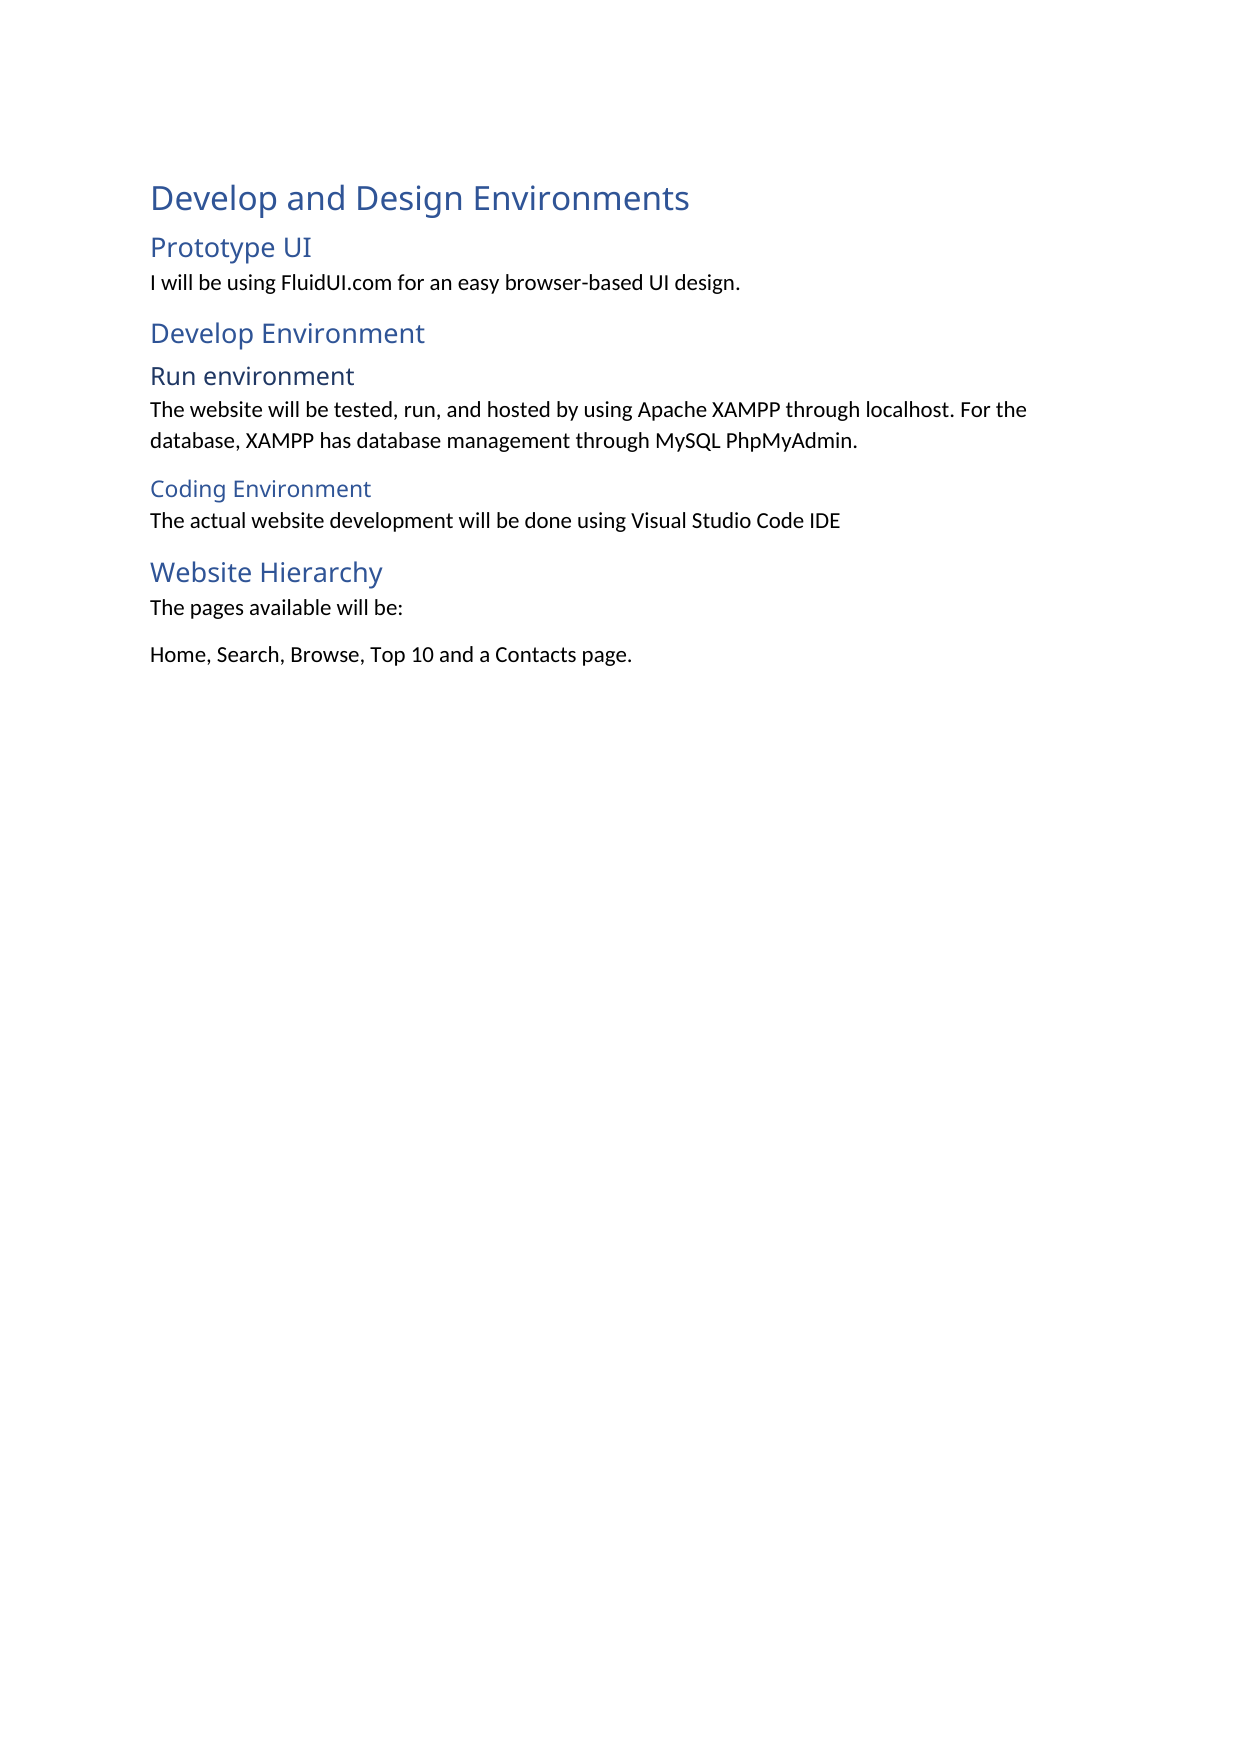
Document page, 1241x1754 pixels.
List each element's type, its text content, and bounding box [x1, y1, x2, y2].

subtitle Prototype UI [150, 228, 1090, 265]
text The pages available will be: [150, 593, 1090, 621]
text The website will be tested, run, and hosted by using Apache XAMPP through localhost. For the database, XAMPP has database management through MySQL PhpMyAdmin. [150, 396, 1090, 454]
subtitle Coding Environment [150, 473, 1090, 504]
text The actual website development will be done using Visual Studio Code IDE [150, 506, 1090, 534]
subtitle Website Hierarchy [150, 553, 1090, 590]
text I will be using FluidUI.com for an easy browser-based UI design. [150, 268, 1090, 296]
subtitle Run environment [150, 359, 1090, 393]
subtitle Develop and Design Environments [150, 175, 1090, 220]
text Home, Search, Browse, Top 10 and a Contacts page. [150, 640, 1090, 668]
subtitle Develop Environment [150, 315, 1090, 352]
